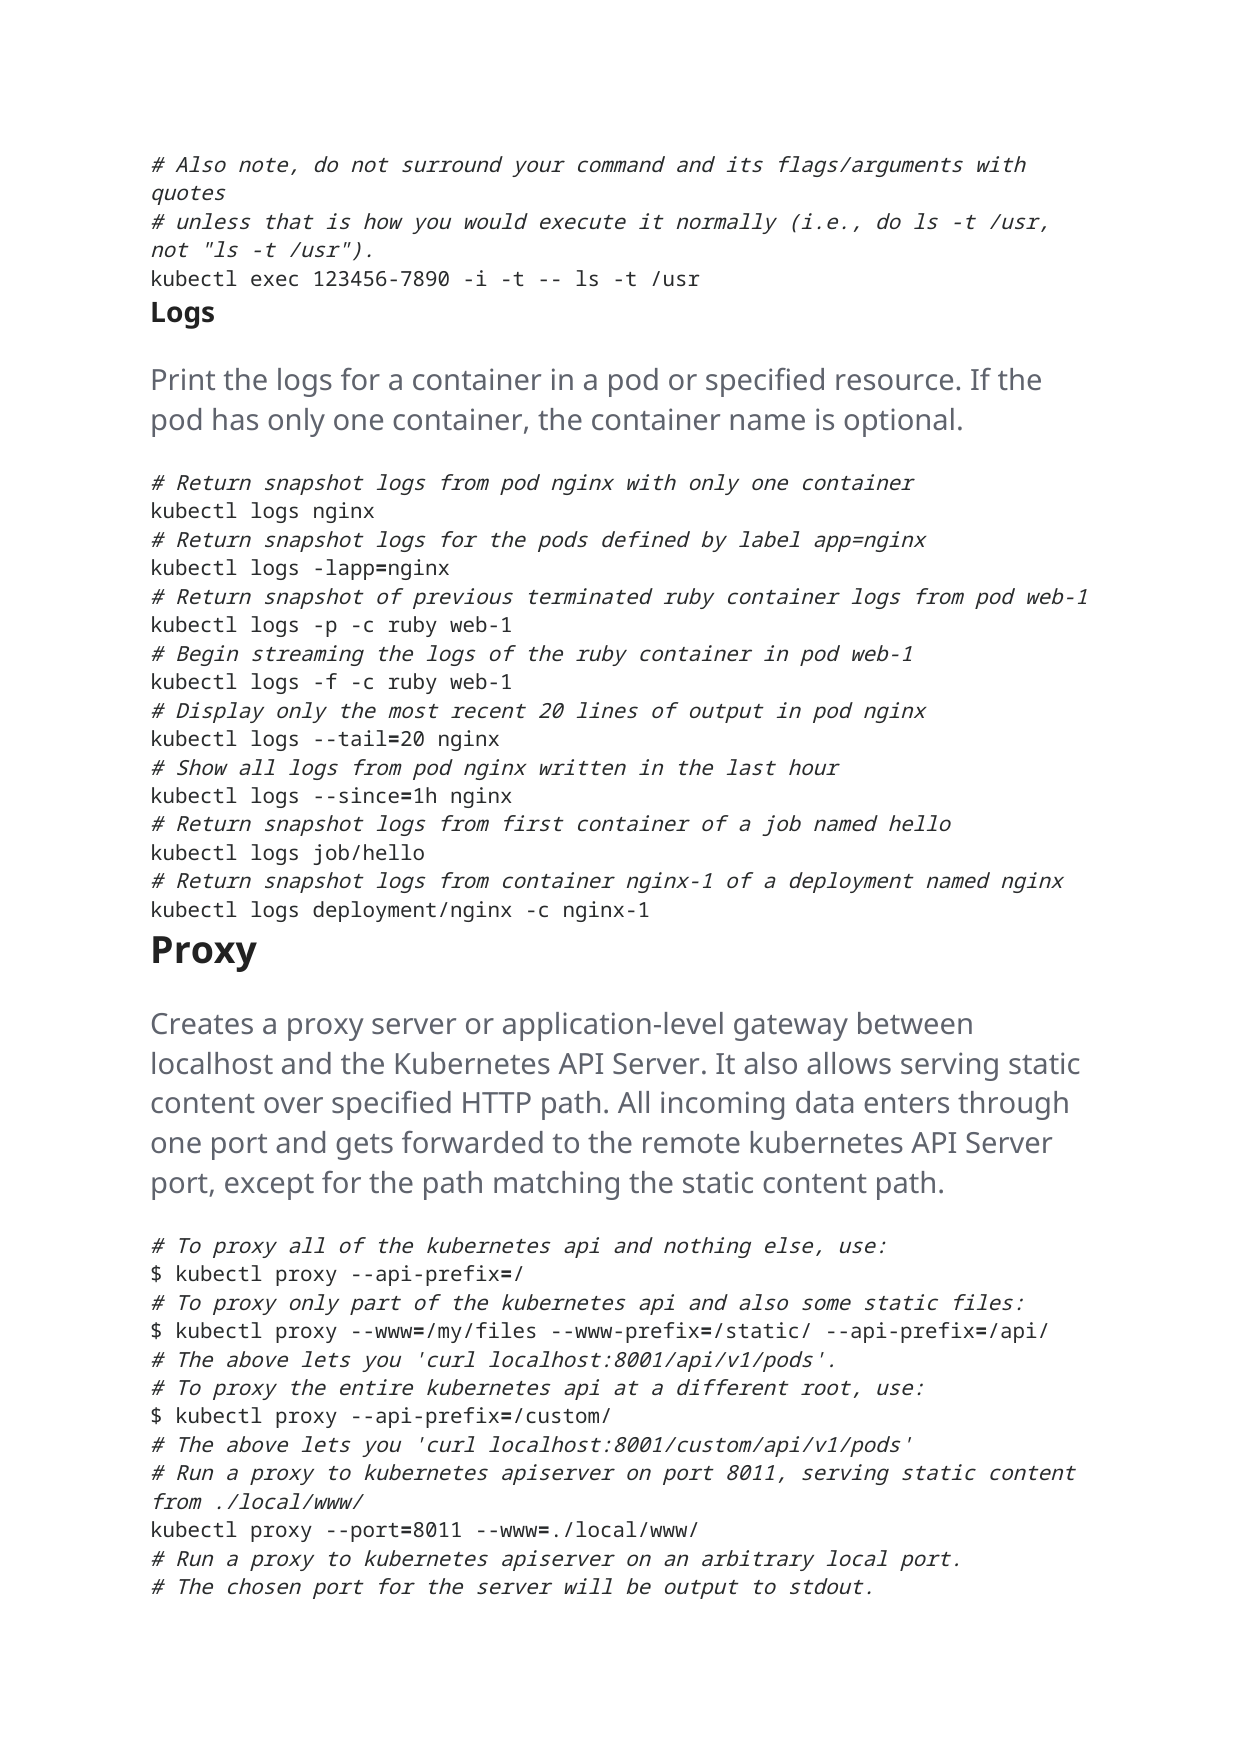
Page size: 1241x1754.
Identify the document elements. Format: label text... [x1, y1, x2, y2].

text # Run a proxy to kubernetes apiserver on port 8011, serving static content from ./local/www/ [150, 1458, 1090, 1515]
text # Return snapshot logs for the pods defined by label app=nginx [150, 525, 1090, 553]
text kubectl logs job/hello [150, 838, 1090, 866]
text kubectl proxy --port=8011 --www=./local/www/ [150, 1515, 1090, 1544]
text Proxy [150, 923, 1090, 974]
text # To proxy the entire kubernetes api at a different root, use: [150, 1373, 1090, 1402]
text # Begin streaming the logs of the ruby container in pod web-1 [150, 639, 1090, 667]
text # The chosen port for the server will be output to stdout. [150, 1572, 1090, 1601]
text $ kubectl proxy --www=/my/files --www-prefix=/static/ --api-prefix=/api/ [150, 1316, 1090, 1345]
text # Display only the most recent 20 lines of output in pod nginx [150, 696, 1090, 724]
text # Return snapshot logs from container nginx-1 of a deployment named nginx [150, 866, 1090, 895]
text # unless that is how you would execute it normally (i.e., do ls -t /usr, not "ls -t /usr"). [150, 207, 1090, 264]
text # Return snapshot logs from first container of a job named hello [150, 809, 1090, 838]
text $ kubectl proxy --api-prefix=/ [150, 1259, 1090, 1288]
text Logs [150, 292, 1090, 331]
text kubectl logs --since=1h nginx [150, 781, 1090, 809]
text # To proxy only part of the kubernetes api and also some static files: [150, 1288, 1090, 1316]
text # The above lets you 'curl localhost:8001/custom/api/v1/pods' [150, 1430, 1090, 1458]
text kubectl logs --tail=20 nginx [150, 724, 1090, 753]
text # Return snapshot of previous terminated ruby container logs from pod web-1 [150, 582, 1090, 610]
text $ kubectl proxy --api-prefix=/custom/ [150, 1402, 1090, 1430]
text # Return snapshot logs from pod nginx with only one container [150, 468, 1090, 497]
text kubectl logs -lapp=nginx [150, 553, 1090, 582]
text Print the logs for a container in a pod or specified resource. If the pod has only one container, the container name is optional. [150, 360, 1090, 439]
text # To proxy all of the kubernetes api and nothing else, use: [150, 1231, 1090, 1259]
text kubectl logs -p -c ruby web-1 [150, 610, 1090, 639]
text # The above lets you 'curl localhost:8001/api/v1/pods'. [150, 1345, 1090, 1373]
text kubectl logs -f -c ruby web-1 [150, 667, 1090, 696]
text kubectl logs nginx [150, 497, 1090, 525]
text # Run a proxy to kubernetes apiserver on an arbitrary local port. [150, 1544, 1090, 1572]
text kubectl logs deployment/nginx -c nginx-1 [150, 895, 1090, 923]
text kubectl exec 123456-7890 -i -t -- ls -t /usr [150, 264, 1090, 292]
text # Also note, do not surround your command and its flags/arguments with quotes [150, 150, 1090, 207]
text # Show all logs from pod nginx written in the last hour [150, 753, 1090, 781]
text Creates a proxy server or application-level gateway between localhost and the Kubernetes API Server. It also allows serving static content over specified HTTP path. All incoming data enters through one port and gets forwarded to the remote kubernetes API Server port, except for the path matching the static content path. [150, 1003, 1090, 1202]
